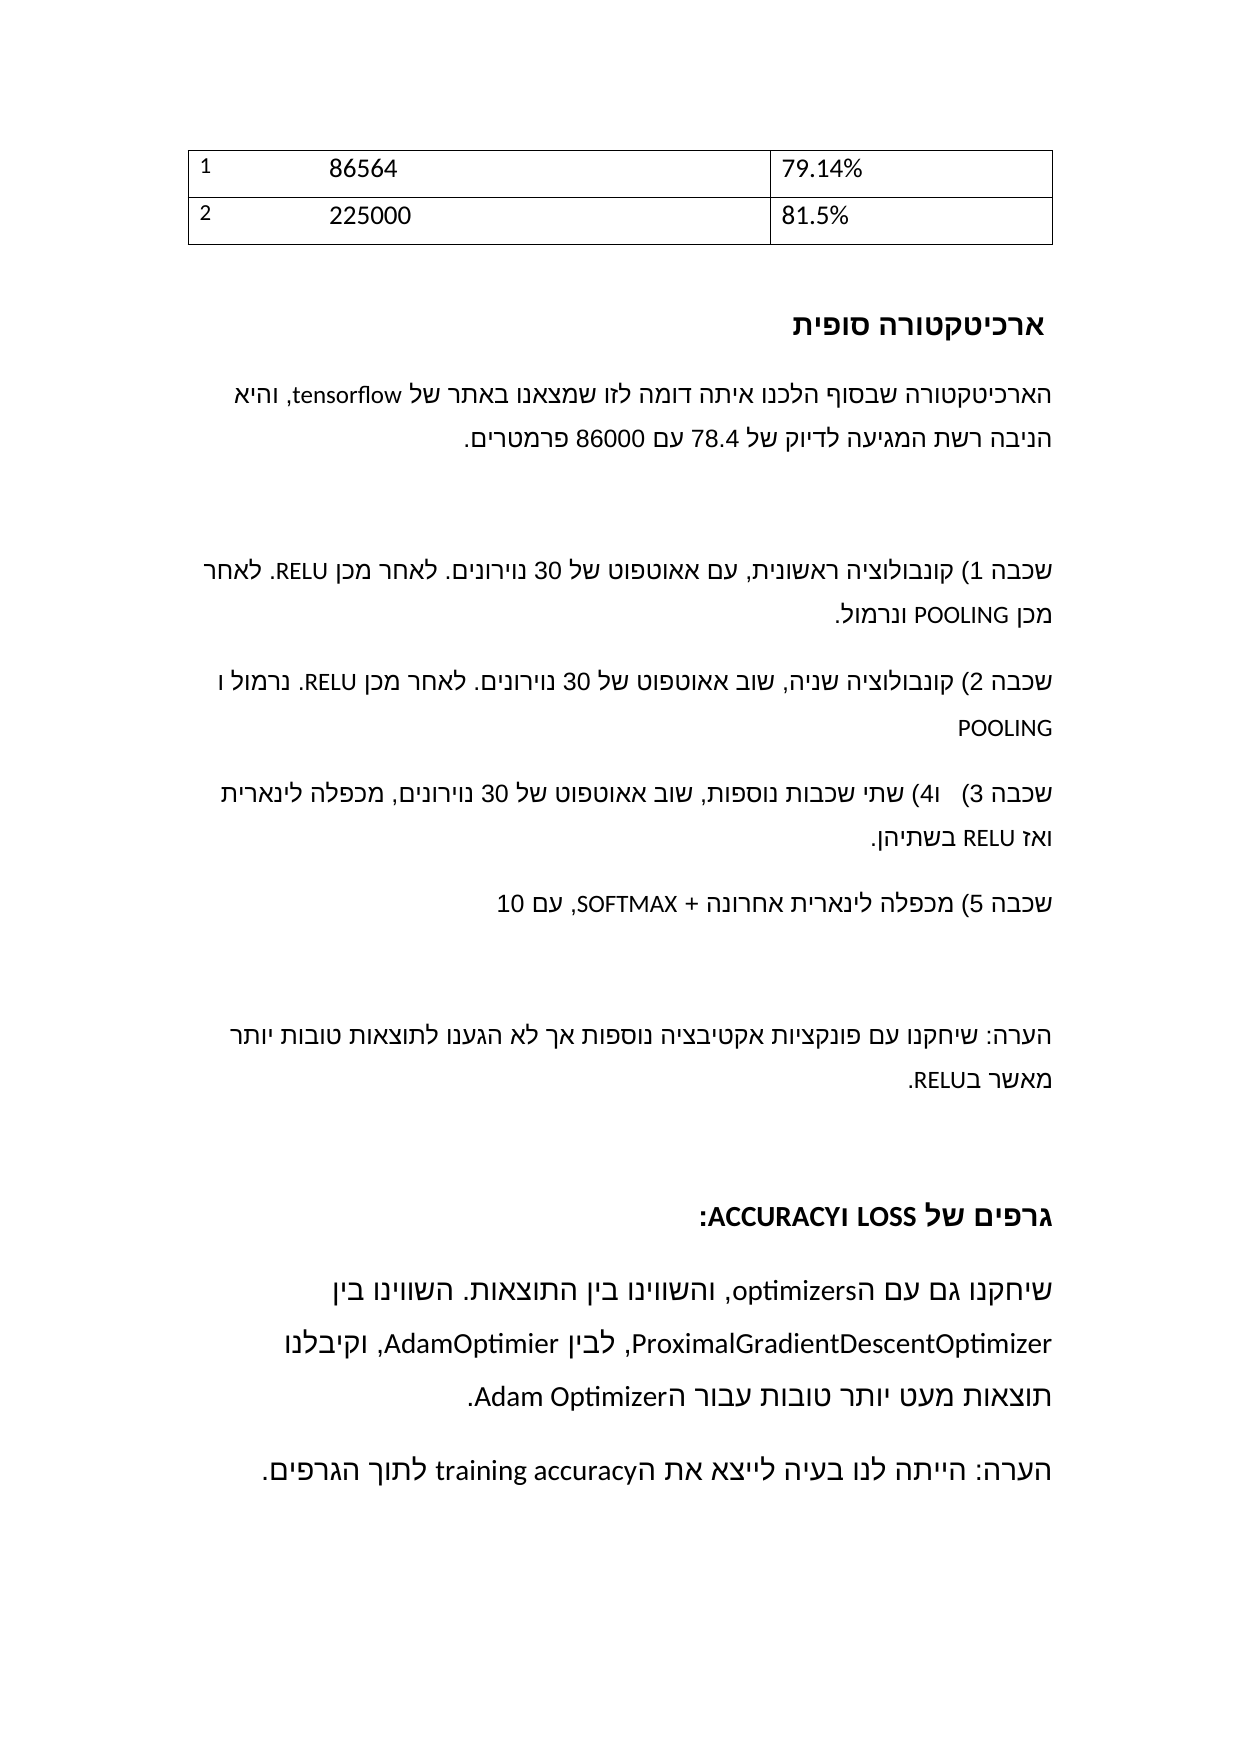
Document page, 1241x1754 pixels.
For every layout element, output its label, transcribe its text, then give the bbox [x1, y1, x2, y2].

table_cell 225000 [318, 198, 770, 244]
text שיחקנו גם עם הoptimizers, והשווינו בין התוצאות. השווינו בין ProximalGradientDescentOptimizer, לבין AdamOptimier, וקיבלנו תוצאות מעט יותר טובות עבור הAdam Optimizer. [187, 1272, 1053, 1413]
text הערה: הייתה לנו בעיה לייצא את הtraining accuracy לתוך הגרפים. [187, 1452, 1053, 1488]
table_cell 79.14% [771, 151, 1052, 197]
table_cell 1 [189, 151, 318, 197]
text שכבה 3) ו4) שתי שכבות נוספות, שוב אאוטפוט של 30 נוירונים, מכפלה לינארית ואז RELU בשתיהן. [187, 778, 1053, 852]
text הארכיטקטורה שבסוף הלכנו איתה דומה לזו שמצאנו באתר של tensorflow, והיא הניבה רשת המגיעה לדיוק של 78.4 עם 86000 פרמטרים. [187, 379, 1053, 453]
table_cell 81.5% [771, 198, 1052, 244]
text שכבה 1) קונבולוציה ראשונית, עם אאוטפוט של 30 נוירונים. לאחר מכן RELU. לאחר מכן POOLING ונרמול. [187, 555, 1053, 630]
text ארכיטקטורה סופית [187, 308, 1053, 342]
text הערה: שיחקנו עם פונקציות אקטיבציה נוספות אך לא הגענו לתוצאות טובות יותר מאשר בRELU. [187, 1021, 1053, 1095]
text גרפים של LOSS וACCURACY: [187, 1198, 1053, 1233]
table_cell 2 [189, 198, 318, 244]
text שכבה 5) מכפלה לינארית אחרונה + SOFTMAX, עם 10 [187, 888, 1053, 919]
table_cell 86564 [318, 151, 770, 197]
text שכבה 2) קונבולוציה שניה, שוב אאוטפוט של 30 נוירונים. לאחר מכן RELU. נרמול וPOOLING [187, 666, 1053, 742]
